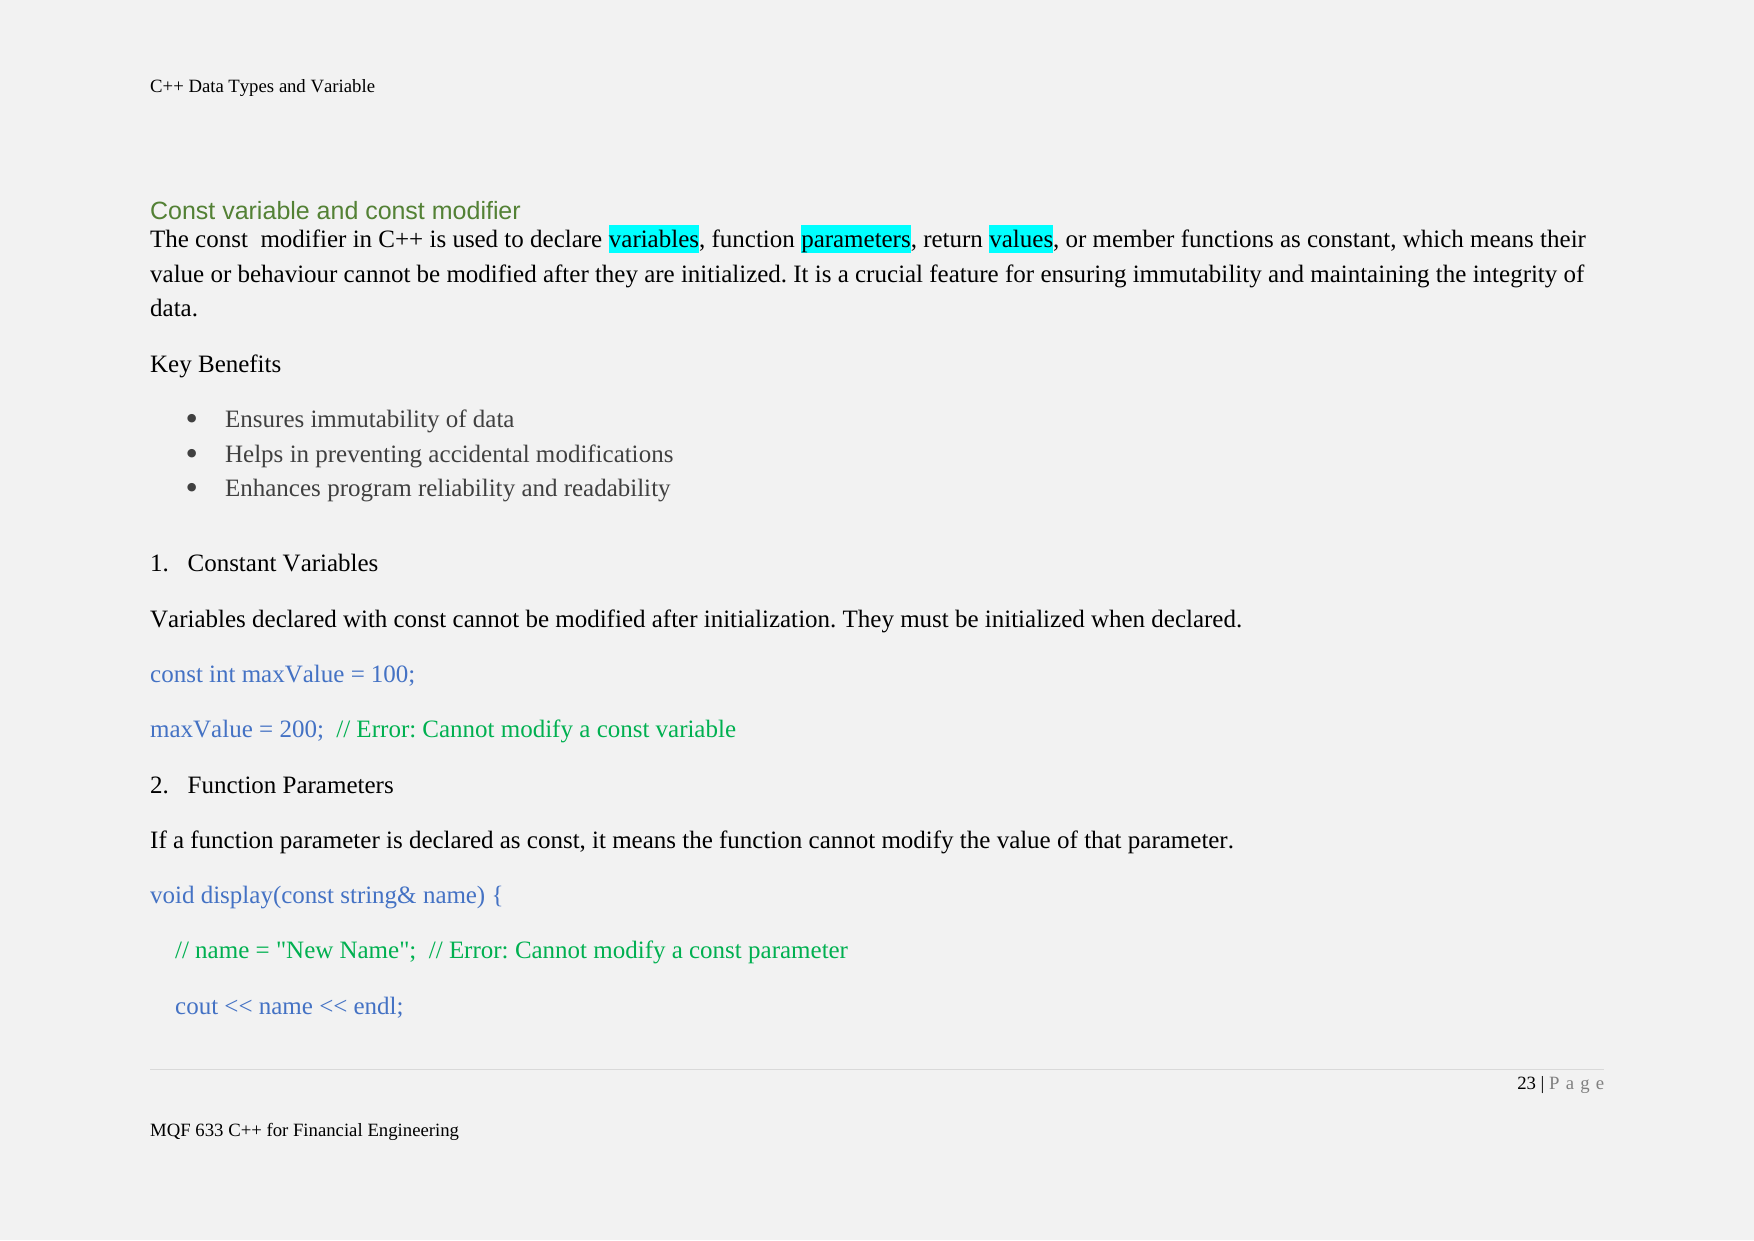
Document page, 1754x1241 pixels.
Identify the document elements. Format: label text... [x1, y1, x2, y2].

text // name = "New Name"; // Error: Cannot modify a const parameter [150, 936, 1604, 964]
text Variables declared with const cannot be modified after initialization. They must be initialized when declared. [150, 604, 1604, 632]
subtitle Const variable and const modifier [150, 196, 1604, 224]
text maxValue = 200; // Error: Cannot modify a const variable [150, 714, 1604, 743]
list Ensures immutability of data [187, 404, 1604, 433]
text If a function parameter is declared as const, it means the function cannot modify the value of that parameter. [150, 825, 1604, 854]
list Helps in preventing accidental modifications [187, 439, 1604, 467]
text const int maxValue = 100; [150, 659, 1604, 688]
list Function Parameters [150, 770, 1604, 798]
text Key Benefits [150, 349, 1604, 378]
text void display(const string& name) { [150, 880, 1604, 909]
text cout << name << endl; [150, 991, 1604, 1020]
list Constant Variables [150, 548, 1604, 577]
text The const modifier in C++ is used to declare variables, function parameters, return values, or member functions as constant, which means their value or behaviour cannot be modified after they are initialized. It is a crucial feature for ensuring immutability and maintaining the integrity of data. [150, 224, 1604, 322]
list Enhances program reliability and readability [187, 473, 1604, 502]
